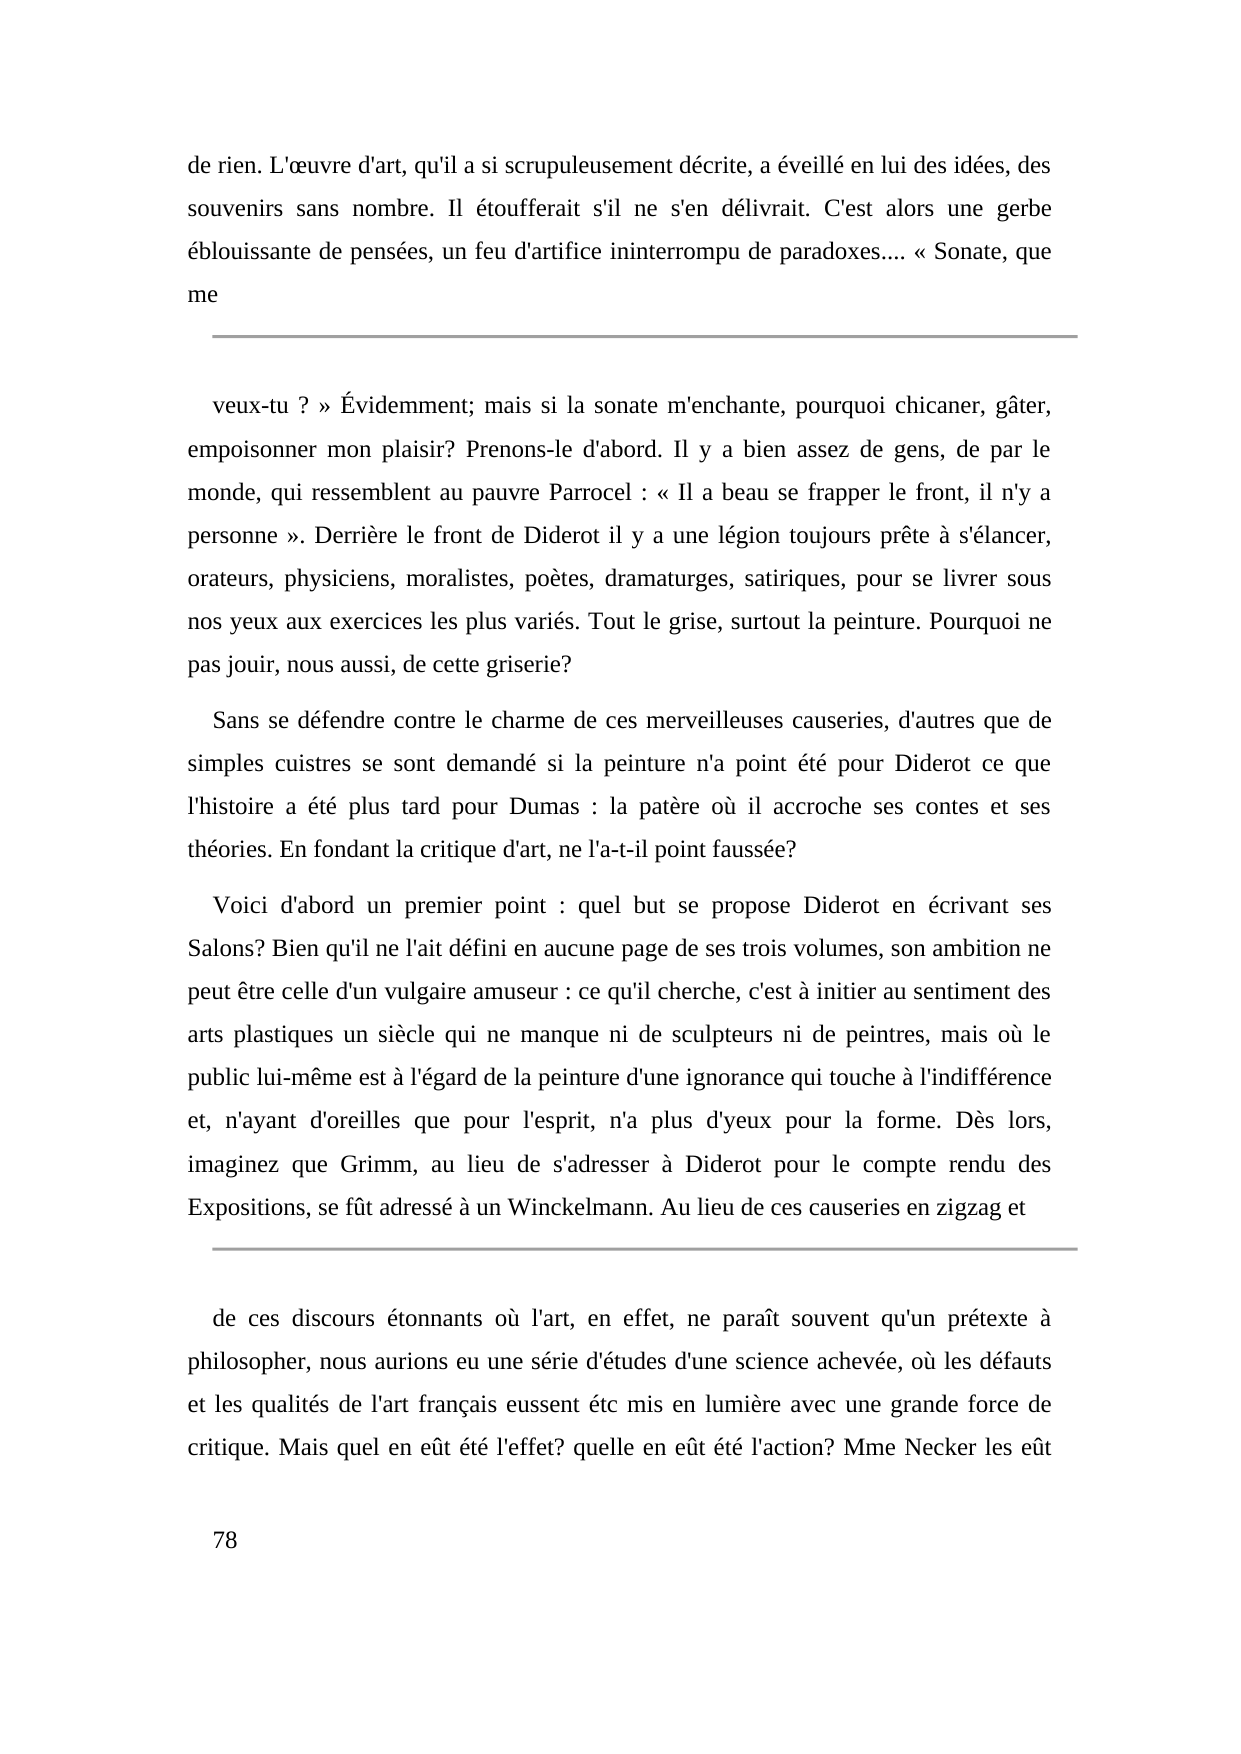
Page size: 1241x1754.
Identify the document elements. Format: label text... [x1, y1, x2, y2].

text veux-tu ? » Évidemment; mais si la sonate m'enchante, pourquoi chicaner, gâter, empoisonner mon plaisir? Prenons-le d'abord. Il y a bien assez de gens, de par le monde, qui ressemblent au pauvre Parrocel : « Il a beau se frapper le front, il n'y a personne ». Derrière le front de Diderot il y a une légion toujours prête à s'élancer, orateurs, physiciens, moralistes, poètes, dramaturges, satiriques, pour se livrer sous nos yeux aux exercices les plus variés. Tout le grise, surtout la peinture. Pourquoi ne pas jouir, nous aussi, de cette griserie? [187, 391, 1053, 678]
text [187, 150, 1053, 308]
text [187, 1303, 1053, 1461]
text Sans se défendre contre le charme de ces merveilleuses causeries, d'autres que de simples cuistres se sont demandé si la peinture n'a point été pour Diderot ce que l'histoire a été plus tard pour Dumas : la patère où il accroche ses contes et ses théories. En fondant la critique d'art, ne l'a-t-il point faussée? [187, 705, 1053, 863]
text Voici d'abord un premier point : quel but se propose Diderot en écrivant ses Salons? Bien qu'il ne l'ait défini en aucune page de ses trois volumes, son ambition ne peut être celle d'un vulgaire amuseur : ce qu'il cherche, c'est à initier au sentiment des arts plastiques un siècle qui ne manque ni de sculpteurs ni de peintres, mais où le public lui-même est à l'égard de la peinture d'une ignorance qui touche à l'indifférence et, n'ayant d'oreilles que pour l'esprit, n'a plus d'yeux pour la forme. Dès lors, imaginez que Grimm, au lieu de s'adresser à Diderot pour le compte rendu des Expositions, se fût adressé à un Winckelmann. Au lieu de ces causeries en zigzag et [187, 890, 1053, 1221]
